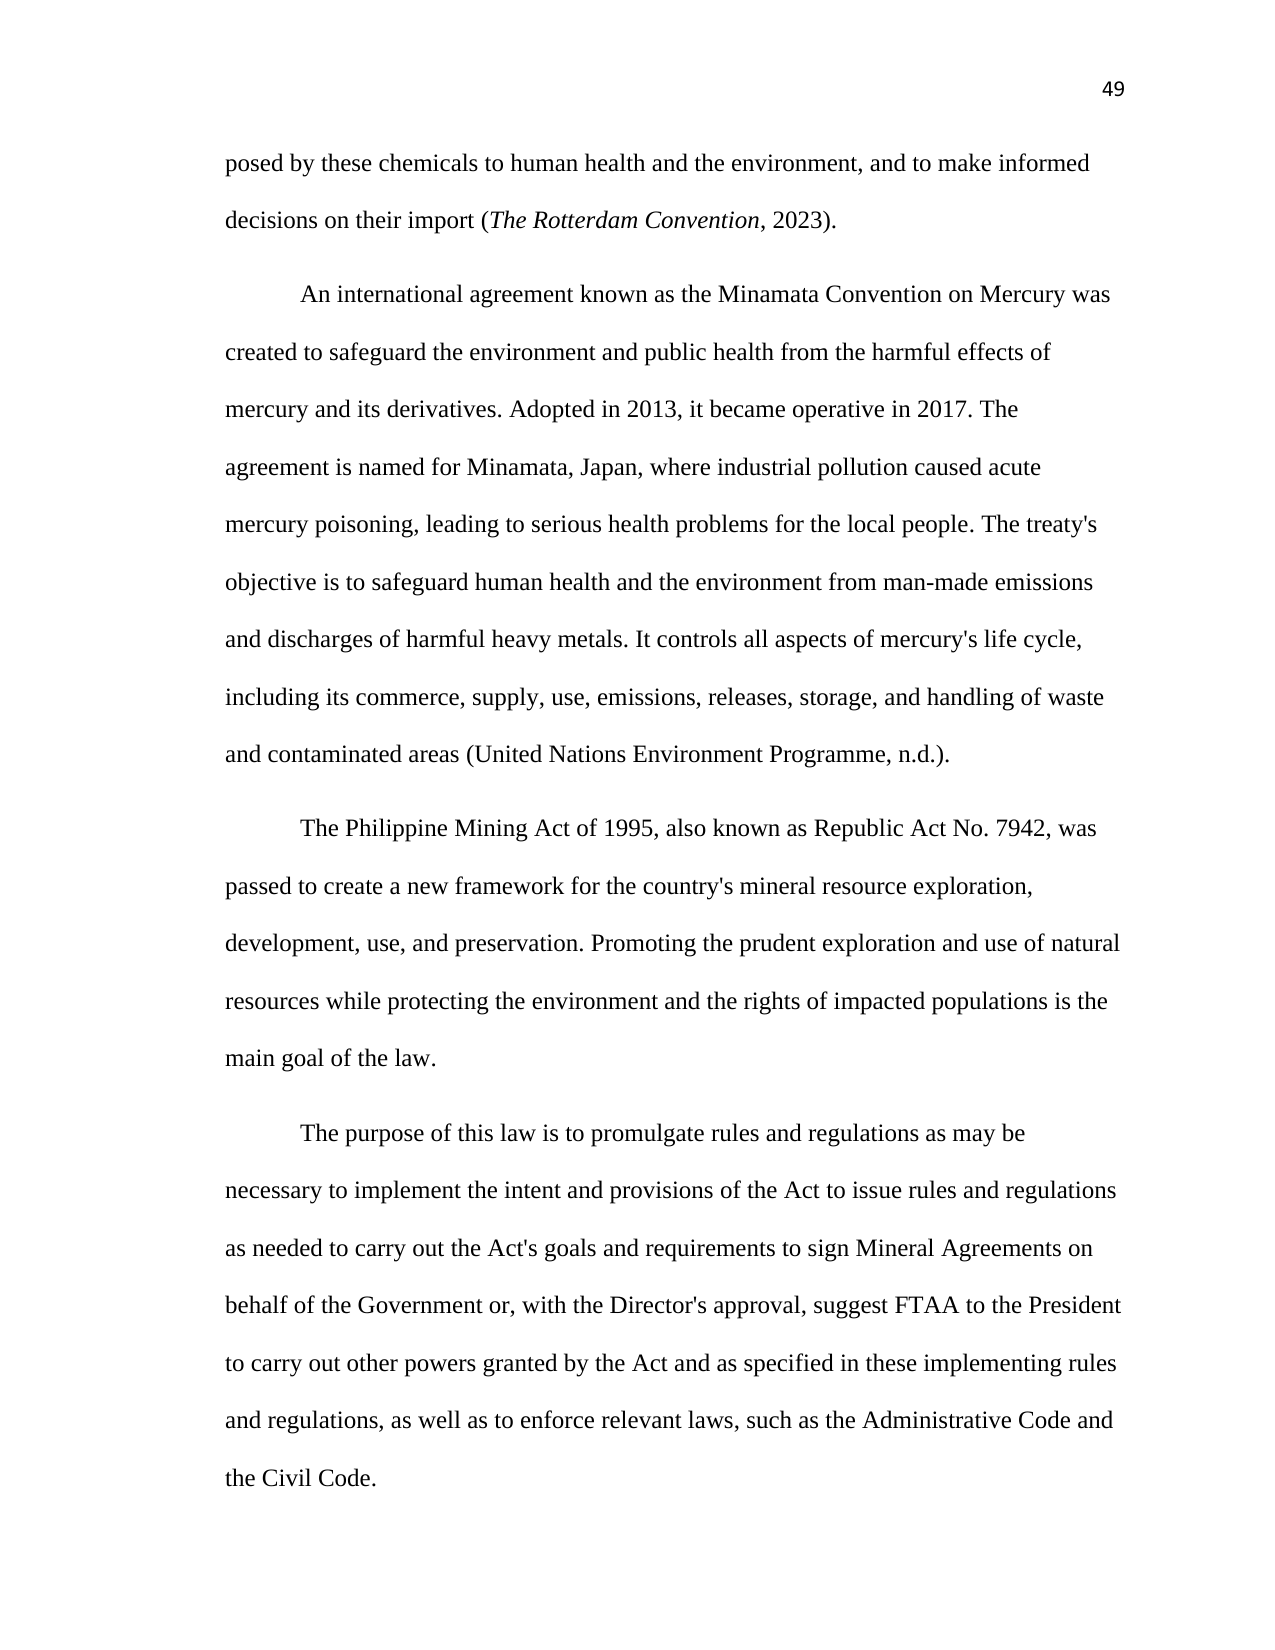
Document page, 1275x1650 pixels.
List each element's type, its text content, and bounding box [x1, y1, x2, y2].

text The purpose of this law is to promulgate rules and regulations as may be necessary to implement the intent and provisions of the Act to issue rules and regulations as needed to carry out the Act's goals and requirements to sign Mineral Agreements on behalf of the Government or, with the Director's approval, suggest FTAA to the President to carry out other powers granted by the Act and as specified in these implementing rules and regulations, as well as to enforce relevant laws, such as the Administrative Code and the Civil Code. [225, 1118, 1125, 1491]
text The Philippine Mining Act of 1995, also known as Republic Act No. 7942, was passed to create a new framework for the country's mineral resource exploration, development, use, and preservation. Promoting the prudent exploration and use of natural resources while protecting the environment and the rights of impacted populations is the main goal of the law. [225, 813, 1125, 1072]
text An international agreement known as the Minamata Convention on Mercury was created to safeguard the environment and public health from the harmful effects of mercury and its derivatives. Adopted in 2013, it became operative in 2017. The agreement is named for Minamata, Japan, where industrial pollution caused acute mercury poisoning, leading to serious health problems for the local people. The treaty's objective is to safeguard human health and the environment from man-made emissions and discharges of harmful heavy metals. It controls all aspects of mercury's life cycle, including its commerce, supply, use, emissions, releases, storage, and handling of waste and contaminated areas (United Nations Environment Programme, n.d.). [225, 279, 1125, 768]
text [225, 148, 1125, 234]
